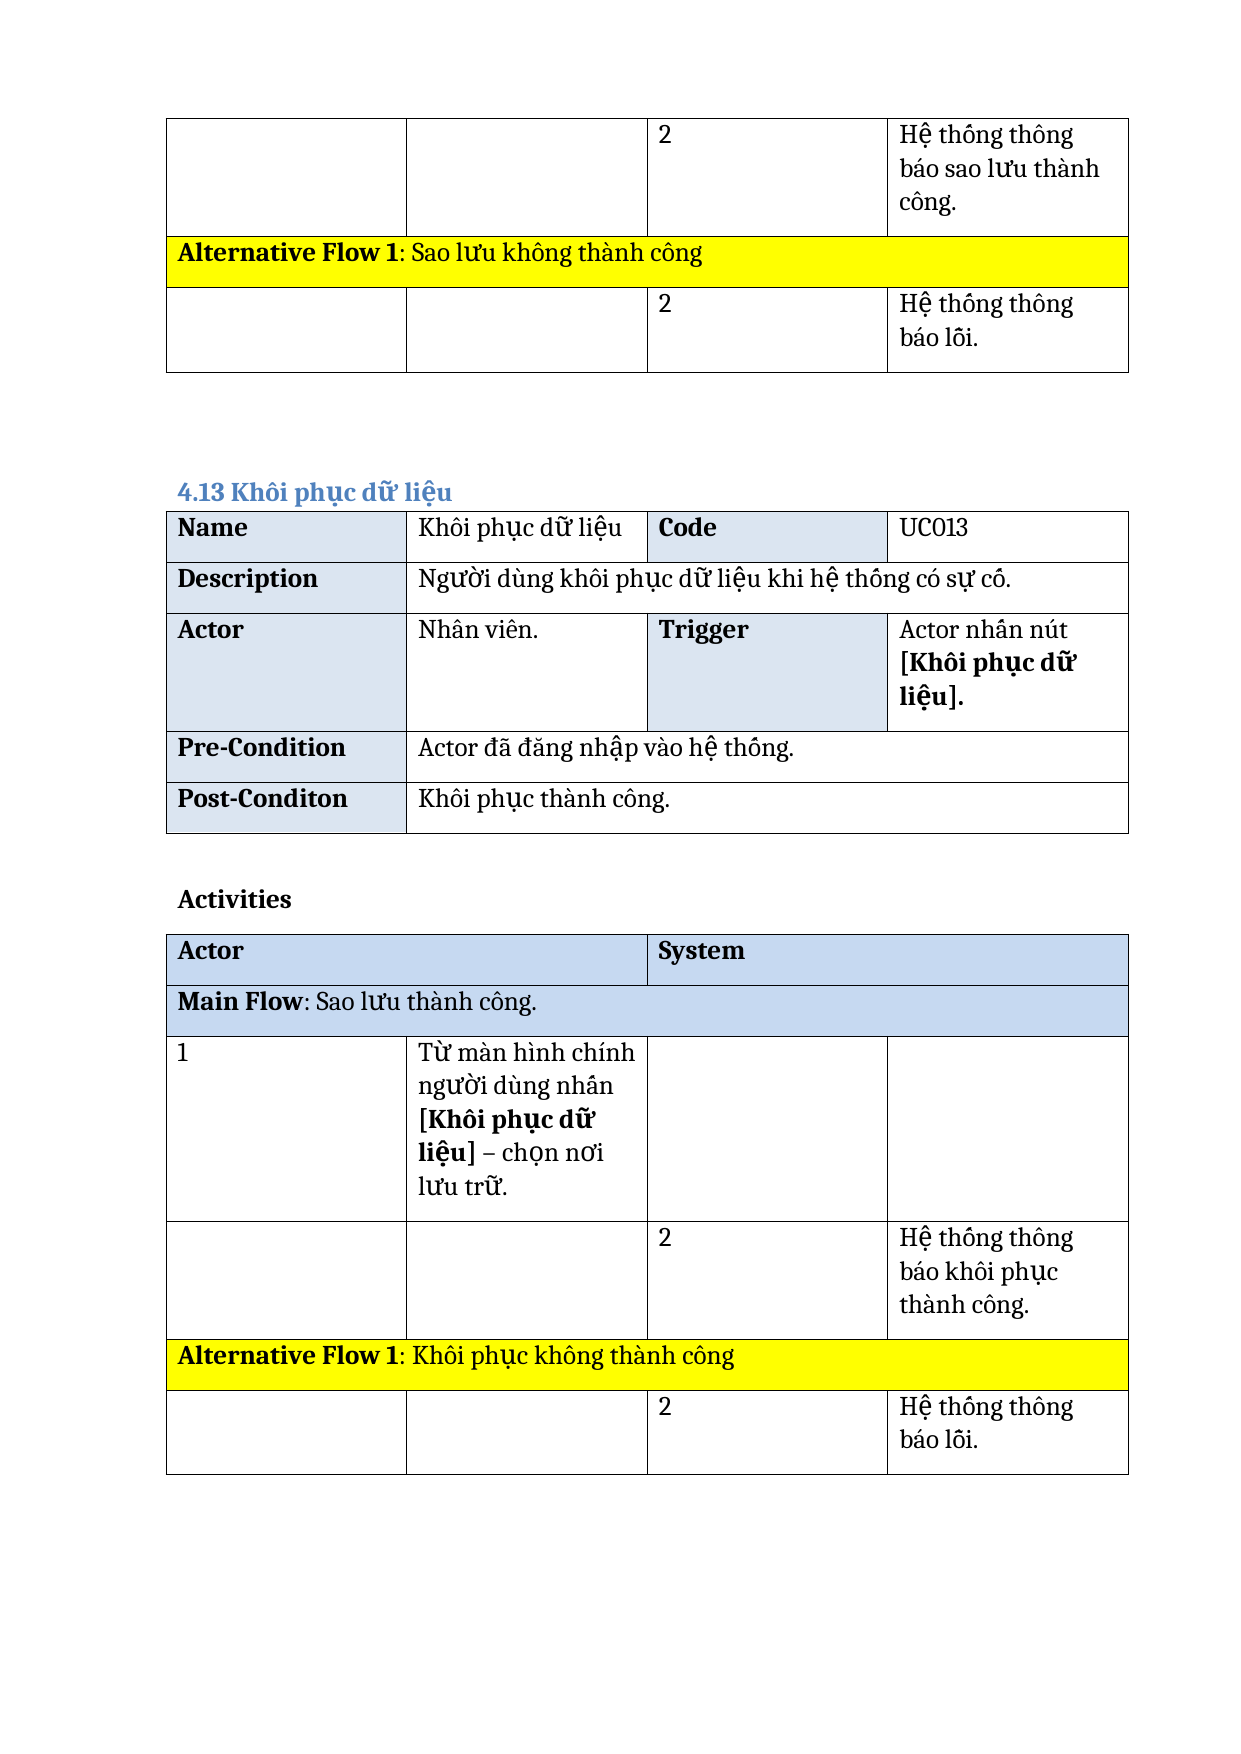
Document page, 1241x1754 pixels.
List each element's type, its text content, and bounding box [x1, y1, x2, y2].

table_cell [407, 119, 647, 236]
table_header Code [648, 512, 887, 562]
table_cell Hệ thống thông báo khôi phục thành công. [888, 1222, 1128, 1339]
table_cell [407, 1391, 647, 1474]
table_header Khôi phục dữ liệu [407, 512, 647, 562]
table_cell 2 [648, 1222, 887, 1339]
table_cell 2 [648, 288, 887, 372]
table_cell Actor đã đăng nhập vào hệ thống. [407, 732, 1128, 782]
table_cell [888, 1037, 1128, 1221]
table_cell Pre-Condition [167, 732, 406, 782]
table_cell Alternative Flow 1: Sao lưu không thành công [167, 237, 1128, 287]
table_cell Người dùng khôi phục dữ liệu khi hệ thống có sự cố. [407, 563, 1128, 613]
table_cell Hệ thống thông báo sao lưu thành công. [888, 119, 1128, 236]
table_cell 1 [167, 1037, 406, 1221]
table_cell 2 [648, 1391, 887, 1474]
table_cell [167, 288, 406, 372]
table_cell [167, 1222, 406, 1339]
table_cell 2 [648, 119, 887, 236]
table_cell Main Flow: Sao lưu thành công. [167, 986, 1128, 1036]
table_header Actor [167, 935, 647, 985]
table_cell Khôi phục thành công. [407, 783, 1128, 832]
table_cell [407, 1222, 647, 1339]
table_cell [648, 1037, 887, 1221]
table_cell Hệ thống thông báo lỗi. [888, 288, 1128, 372]
table_cell Actor [167, 614, 406, 731]
subtitle 4.13 Khôi phục dữ liệu [177, 477, 1122, 508]
table_cell [167, 1391, 406, 1474]
table_cell Từ màn hình chính người dùng nhấn [Khôi phục dữ liệu] – chọn nơi lưu trữ. [407, 1037, 647, 1221]
table_cell [407, 288, 647, 372]
table_cell [167, 119, 406, 236]
text Activities [177, 884, 1122, 915]
table_header System [648, 935, 1128, 985]
table_cell Actor nhấn nút [Khôi phục dữ liệu]. [888, 614, 1128, 731]
table_header UC013 [888, 512, 1128, 562]
table_cell Trigger [648, 614, 887, 731]
table_cell Hệ thống thông báo lỗi. [888, 1391, 1128, 1474]
table_cell Post-Conditon [167, 783, 406, 832]
table_cell Nhân viên. [407, 614, 647, 731]
table_header Name [167, 512, 406, 562]
table_cell Alternative Flow 1: Khôi phục không thành công [167, 1340, 1128, 1390]
table_cell Description [167, 563, 406, 613]
